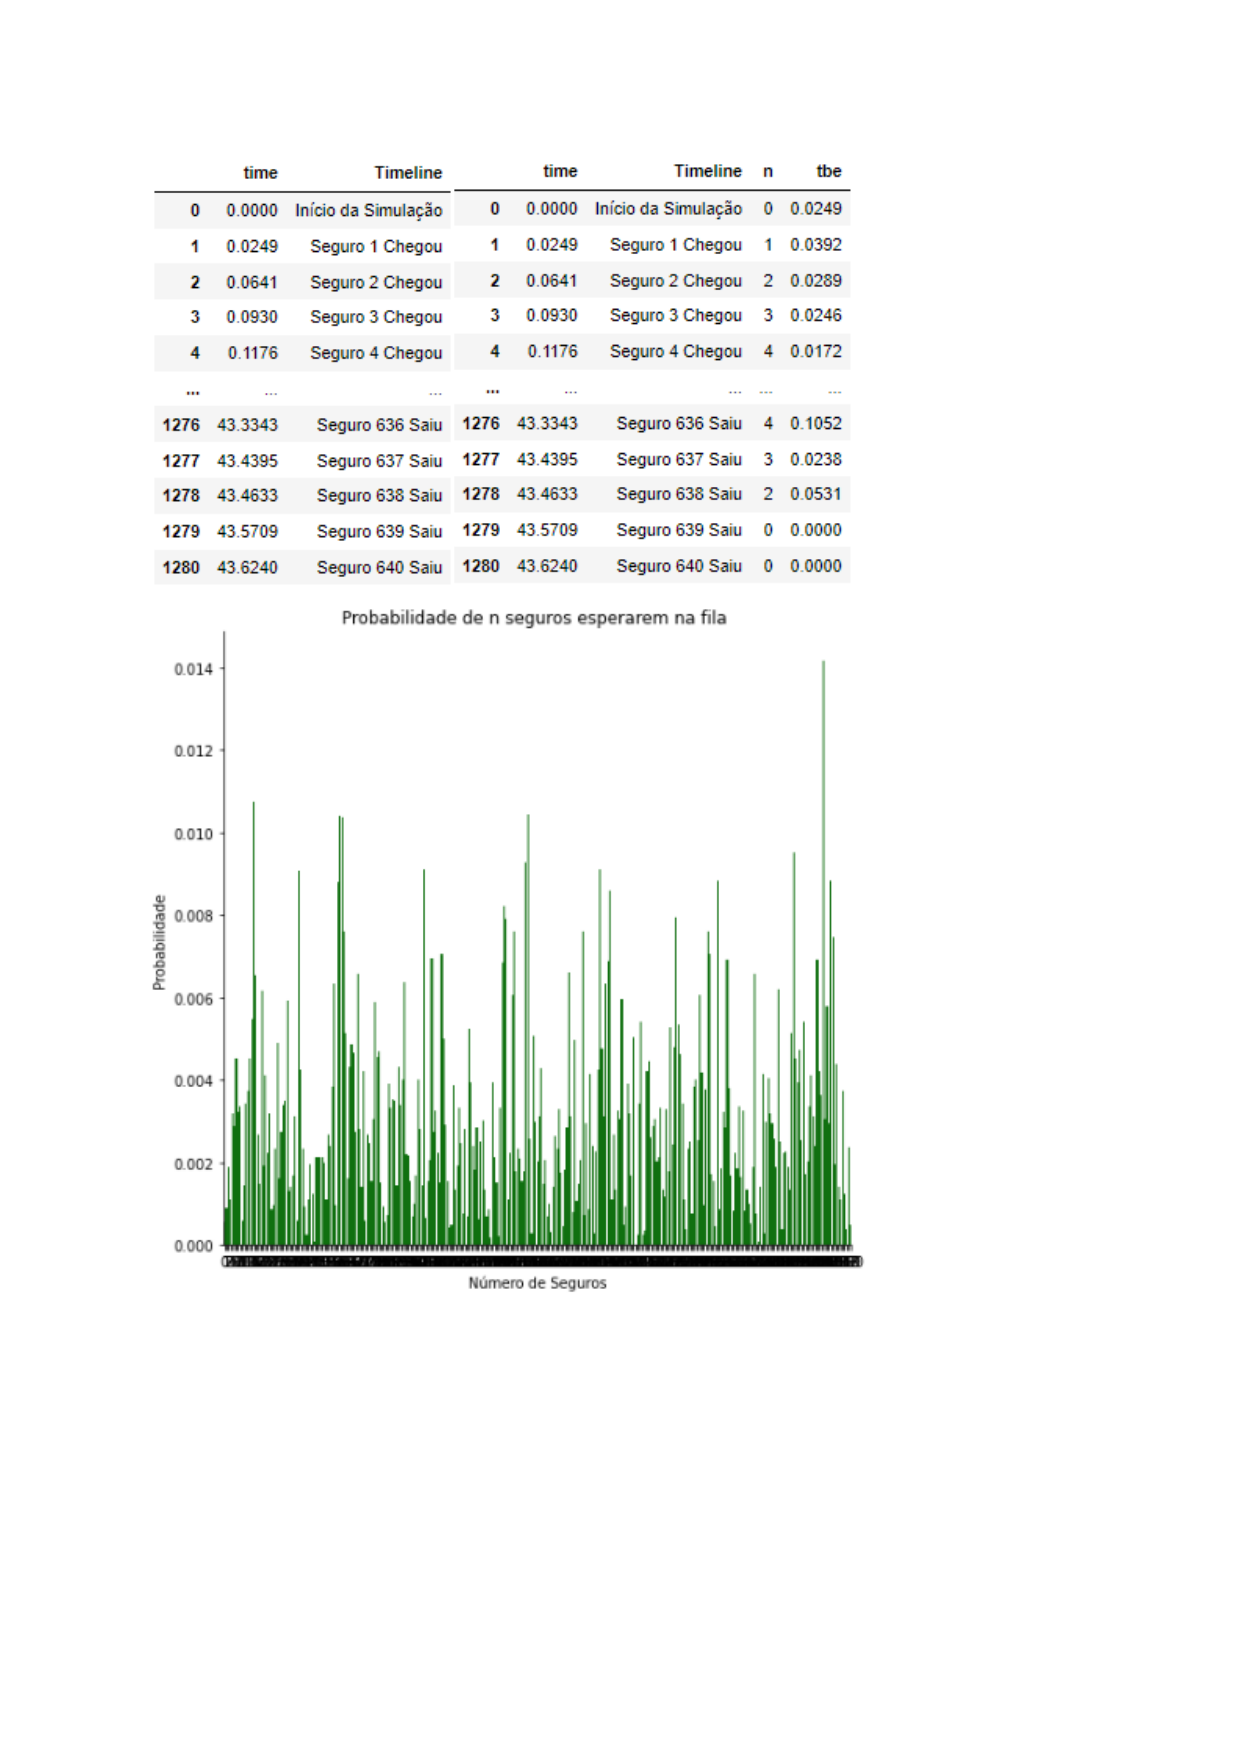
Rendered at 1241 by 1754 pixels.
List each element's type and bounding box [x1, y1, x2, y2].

picture [150, 150, 857, 591]
picture [150, 594, 880, 1303]
